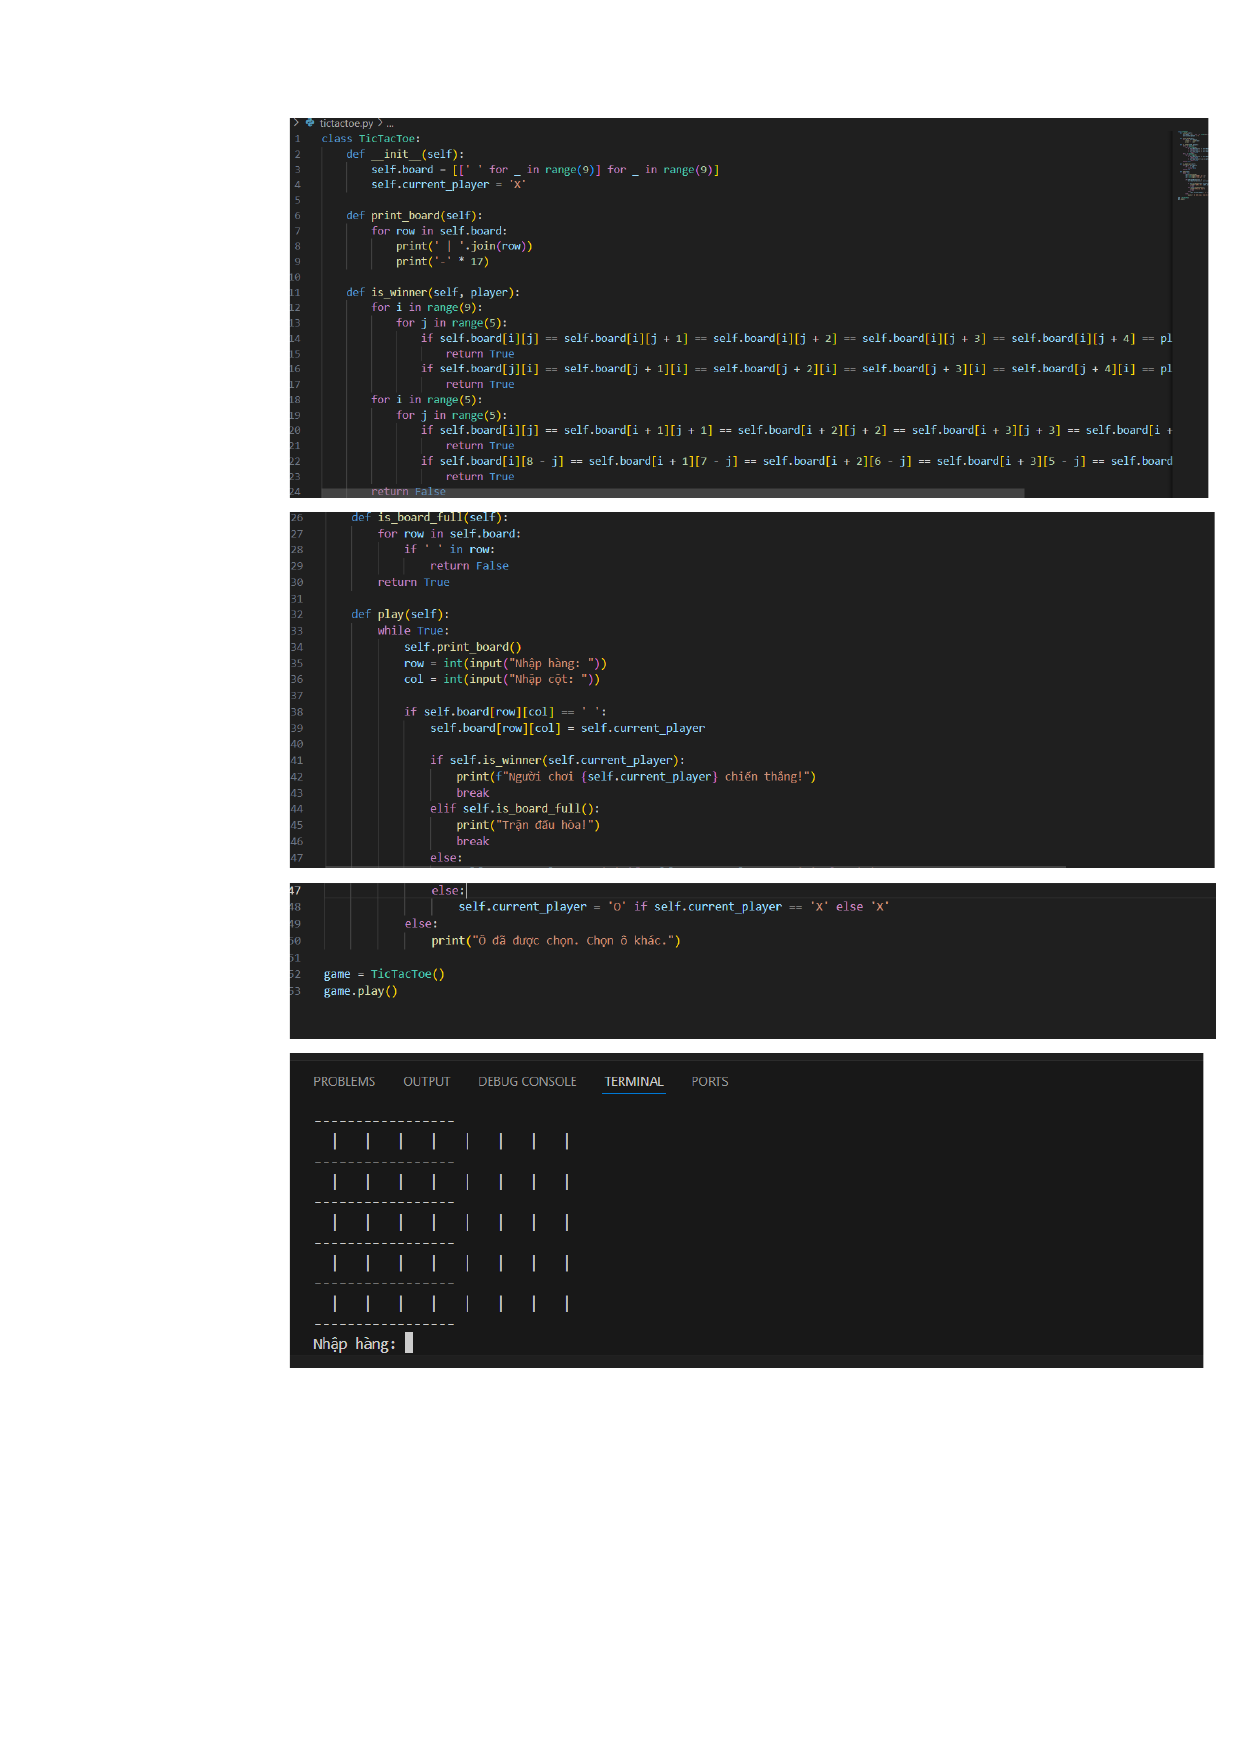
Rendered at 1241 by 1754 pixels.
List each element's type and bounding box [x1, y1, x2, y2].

picture [289, 118, 1209, 498]
picture [289, 512, 1215, 868]
picture [289, 883, 1216, 1039]
picture [289, 1053, 1204, 1368]
